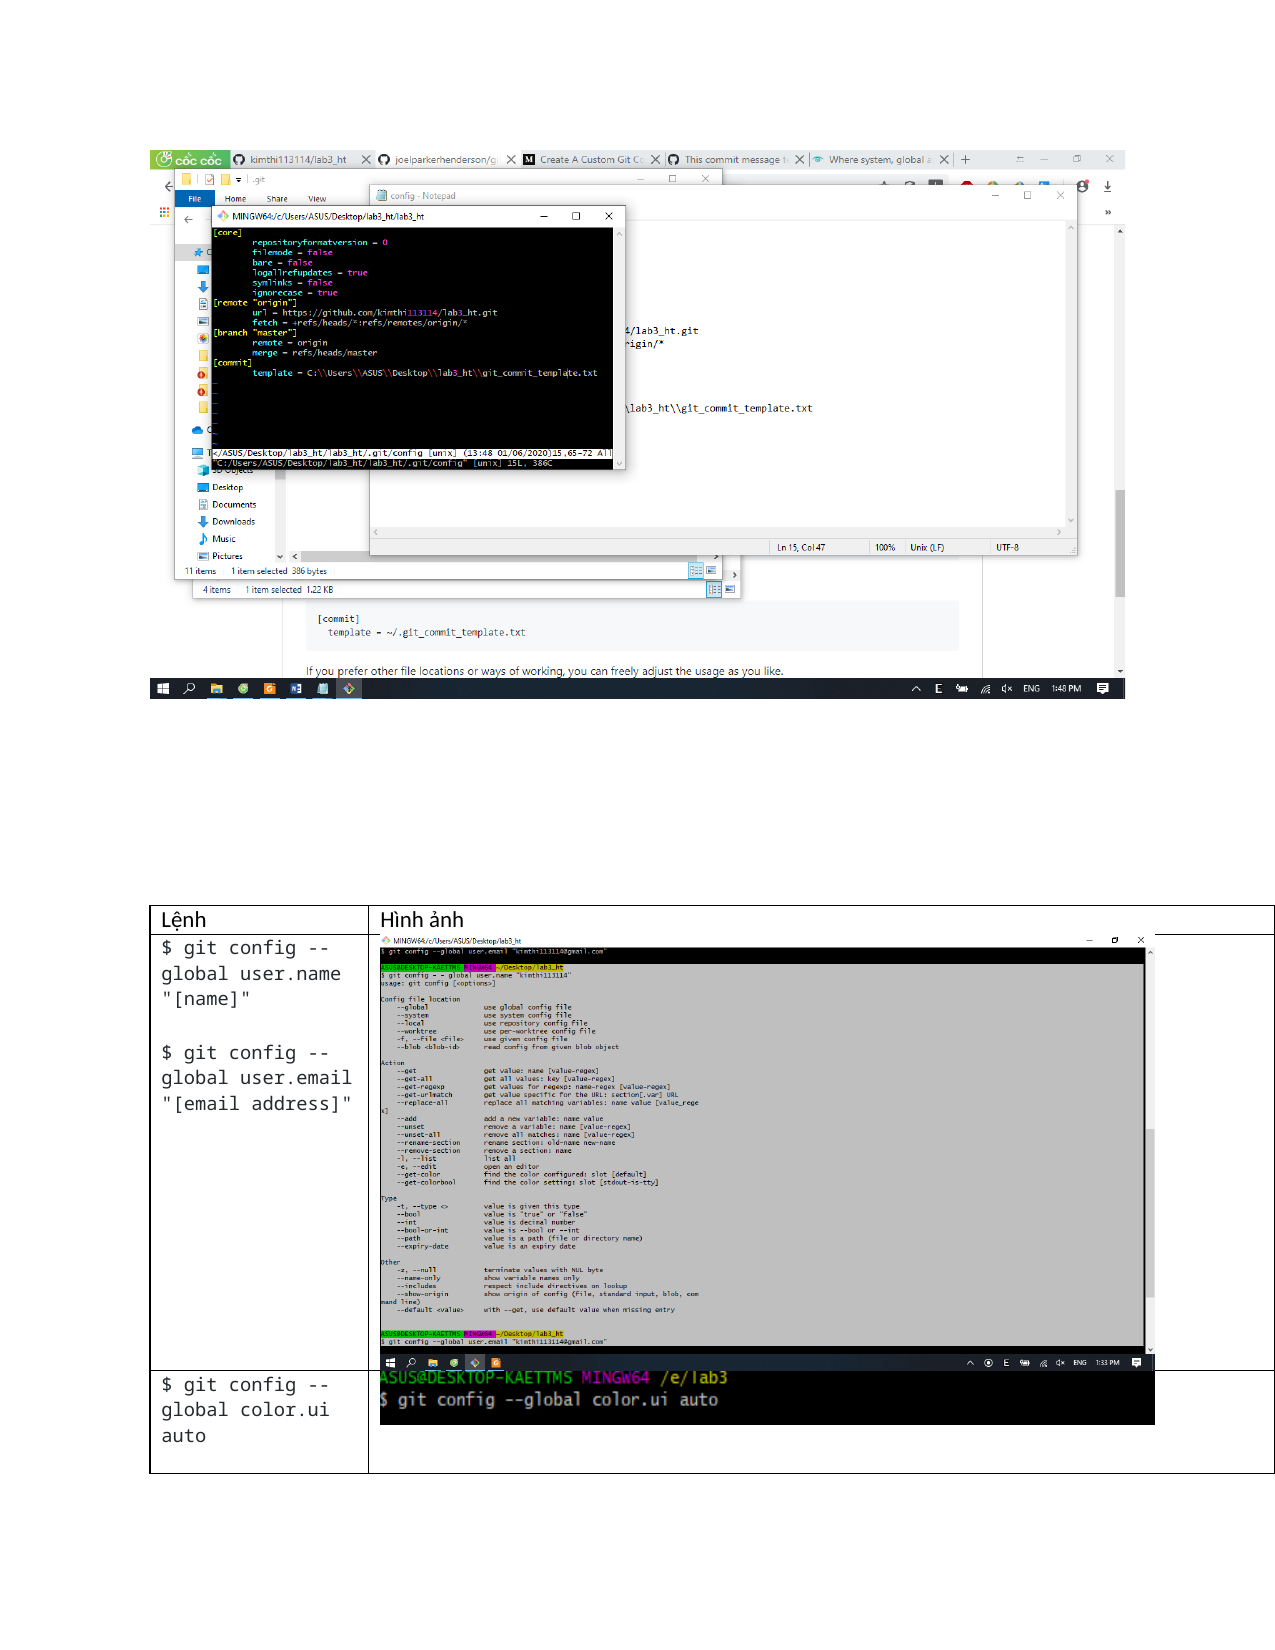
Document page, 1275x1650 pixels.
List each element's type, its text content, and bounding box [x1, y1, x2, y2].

table_header Hình ảnh [369, 906, 1274, 933]
table_cell $ git config --global user.name "[name]" $ git config --global user.email "[email address]" [151, 935, 368, 1370]
table_cell [1155, 935, 1274, 1370]
table_header Lệnh [151, 906, 368, 933]
table_cell [369, 935, 380, 1370]
picture [150, 150, 1125, 699]
table_cell [369, 1371, 1274, 1473]
picture [380, 934, 1155, 1425]
table_cell $ git config --global color.ui auto [151, 1371, 368, 1473]
